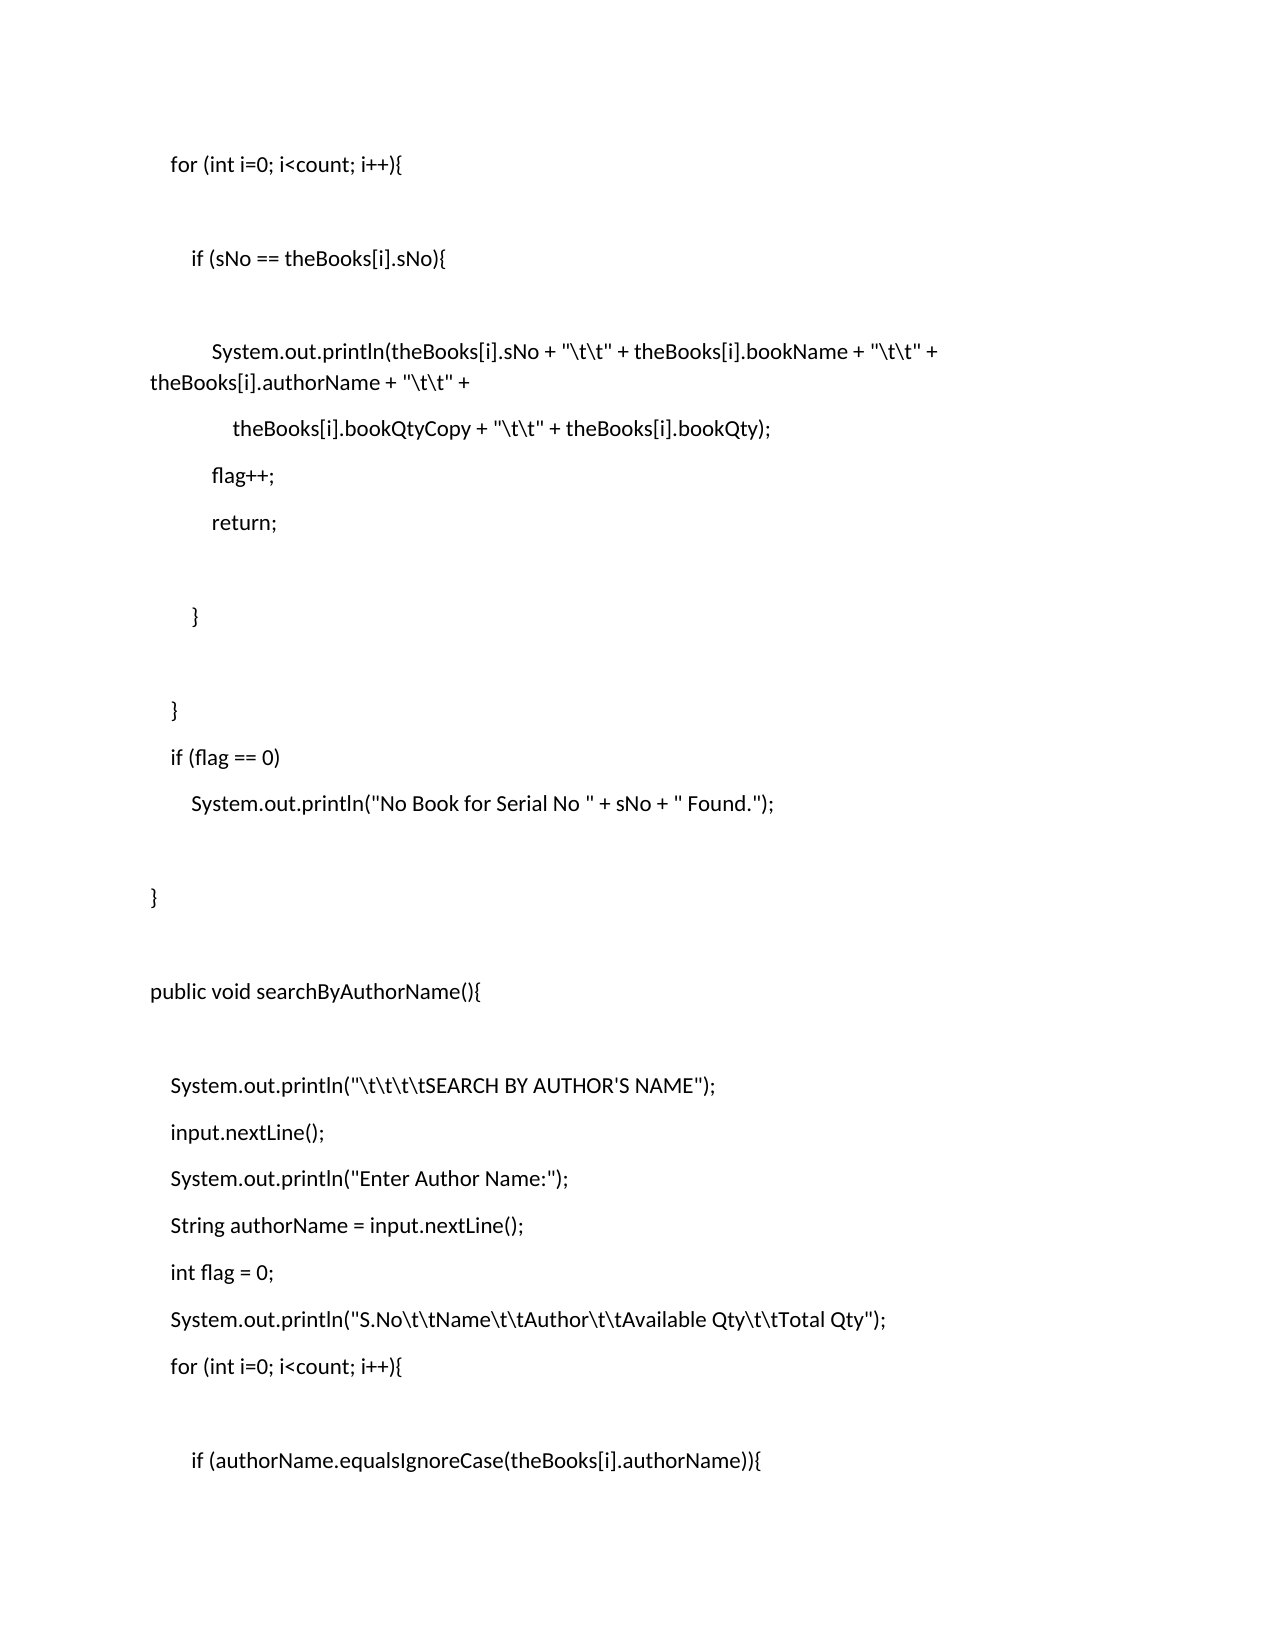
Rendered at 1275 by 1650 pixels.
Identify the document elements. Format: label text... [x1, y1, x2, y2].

text System.out.println("S.No\t\tName\t\tAuthor\t\tAvailable Qty\t\tTotal Qty"); [150, 1305, 1125, 1333]
text flag++; [150, 461, 1125, 489]
text System.out.println(theBooks[i].sNo + "\t\t" + theBooks[i].bookName + "\t\t" + theBooks[i].authorName + "\t\t" + [150, 337, 1125, 396]
text if (authorName.equalsIgnoreCase(theBooks[i].authorName)){ [150, 1446, 1125, 1474]
text theBooks[i].bookQtyCopy + "\t\t" + theBooks[i].bookQty); [150, 414, 1125, 443]
text } [150, 883, 1125, 911]
text for (int i=0; i<count; i++){ [150, 150, 1125, 178]
text System.out.println("\t\t\t\tSEARCH BY AUTHOR'S NAME"); [150, 1071, 1125, 1099]
text input.nextLine(); [150, 1118, 1125, 1146]
text int flag = 0; [150, 1258, 1125, 1286]
text System.out.println("No Book for Serial No " + sNo + " Found."); [150, 789, 1125, 818]
text return; [150, 508, 1125, 536]
text System.out.println("Enter Author Name:"); [150, 1164, 1125, 1193]
text public void searchByAuthorName(){ [150, 977, 1125, 1005]
text if (flag == 0) [150, 743, 1125, 771]
text for (int i=0; i<count; i++){ [150, 1352, 1125, 1380]
text String authorName = input.nextLine(); [150, 1211, 1125, 1239]
text if (sNo == theBooks[i].sNo){ [150, 244, 1125, 272]
text } [150, 696, 1125, 724]
text } [150, 602, 1125, 630]
